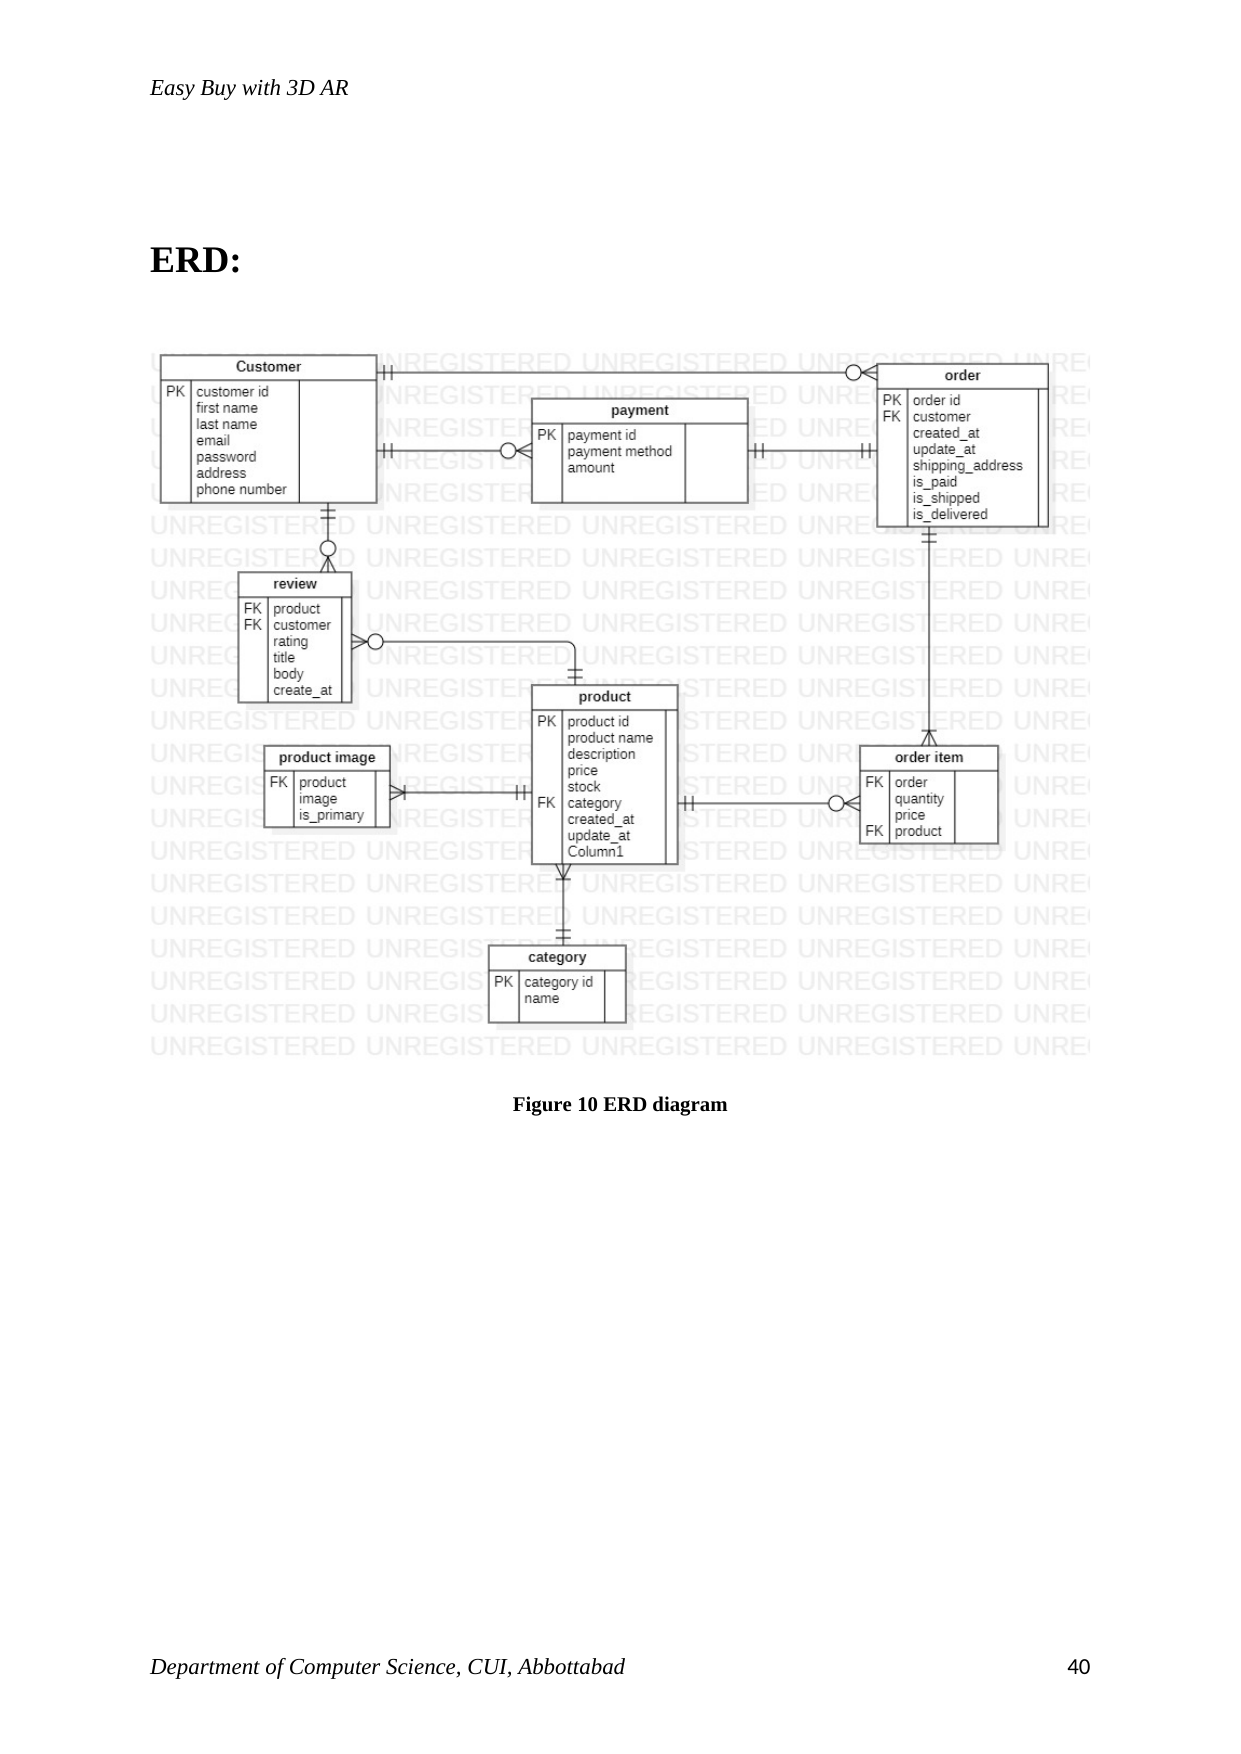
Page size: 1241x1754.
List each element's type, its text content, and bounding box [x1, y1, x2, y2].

text Figure 10 ERD diagram [150, 1092, 1090, 1117]
picture [150, 339, 1091, 1066]
text ERD: [150, 237, 1090, 281]
